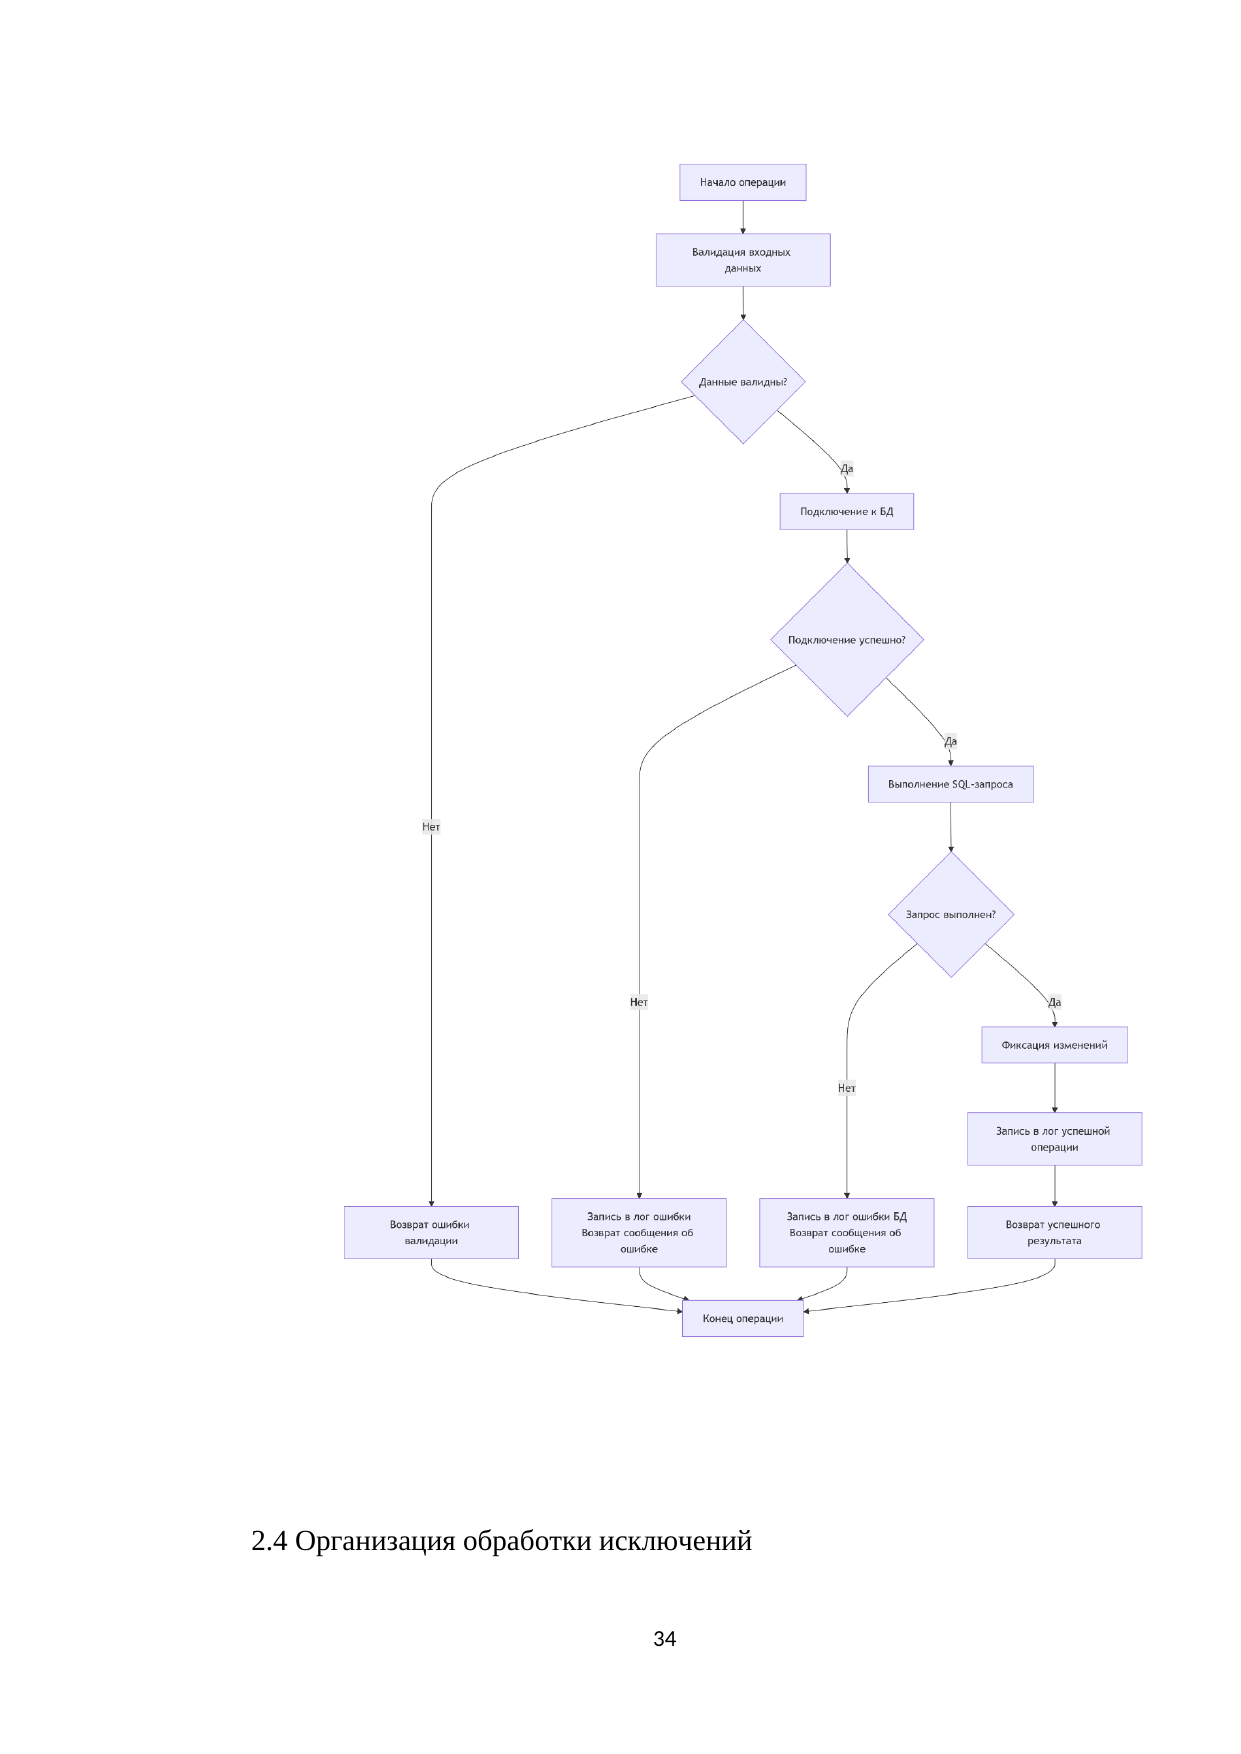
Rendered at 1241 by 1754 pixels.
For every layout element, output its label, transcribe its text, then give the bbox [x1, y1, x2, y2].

picture [251, 118, 1220, 1399]
text 2.4 Организация обработки исключений [177, 1523, 1152, 1556]
